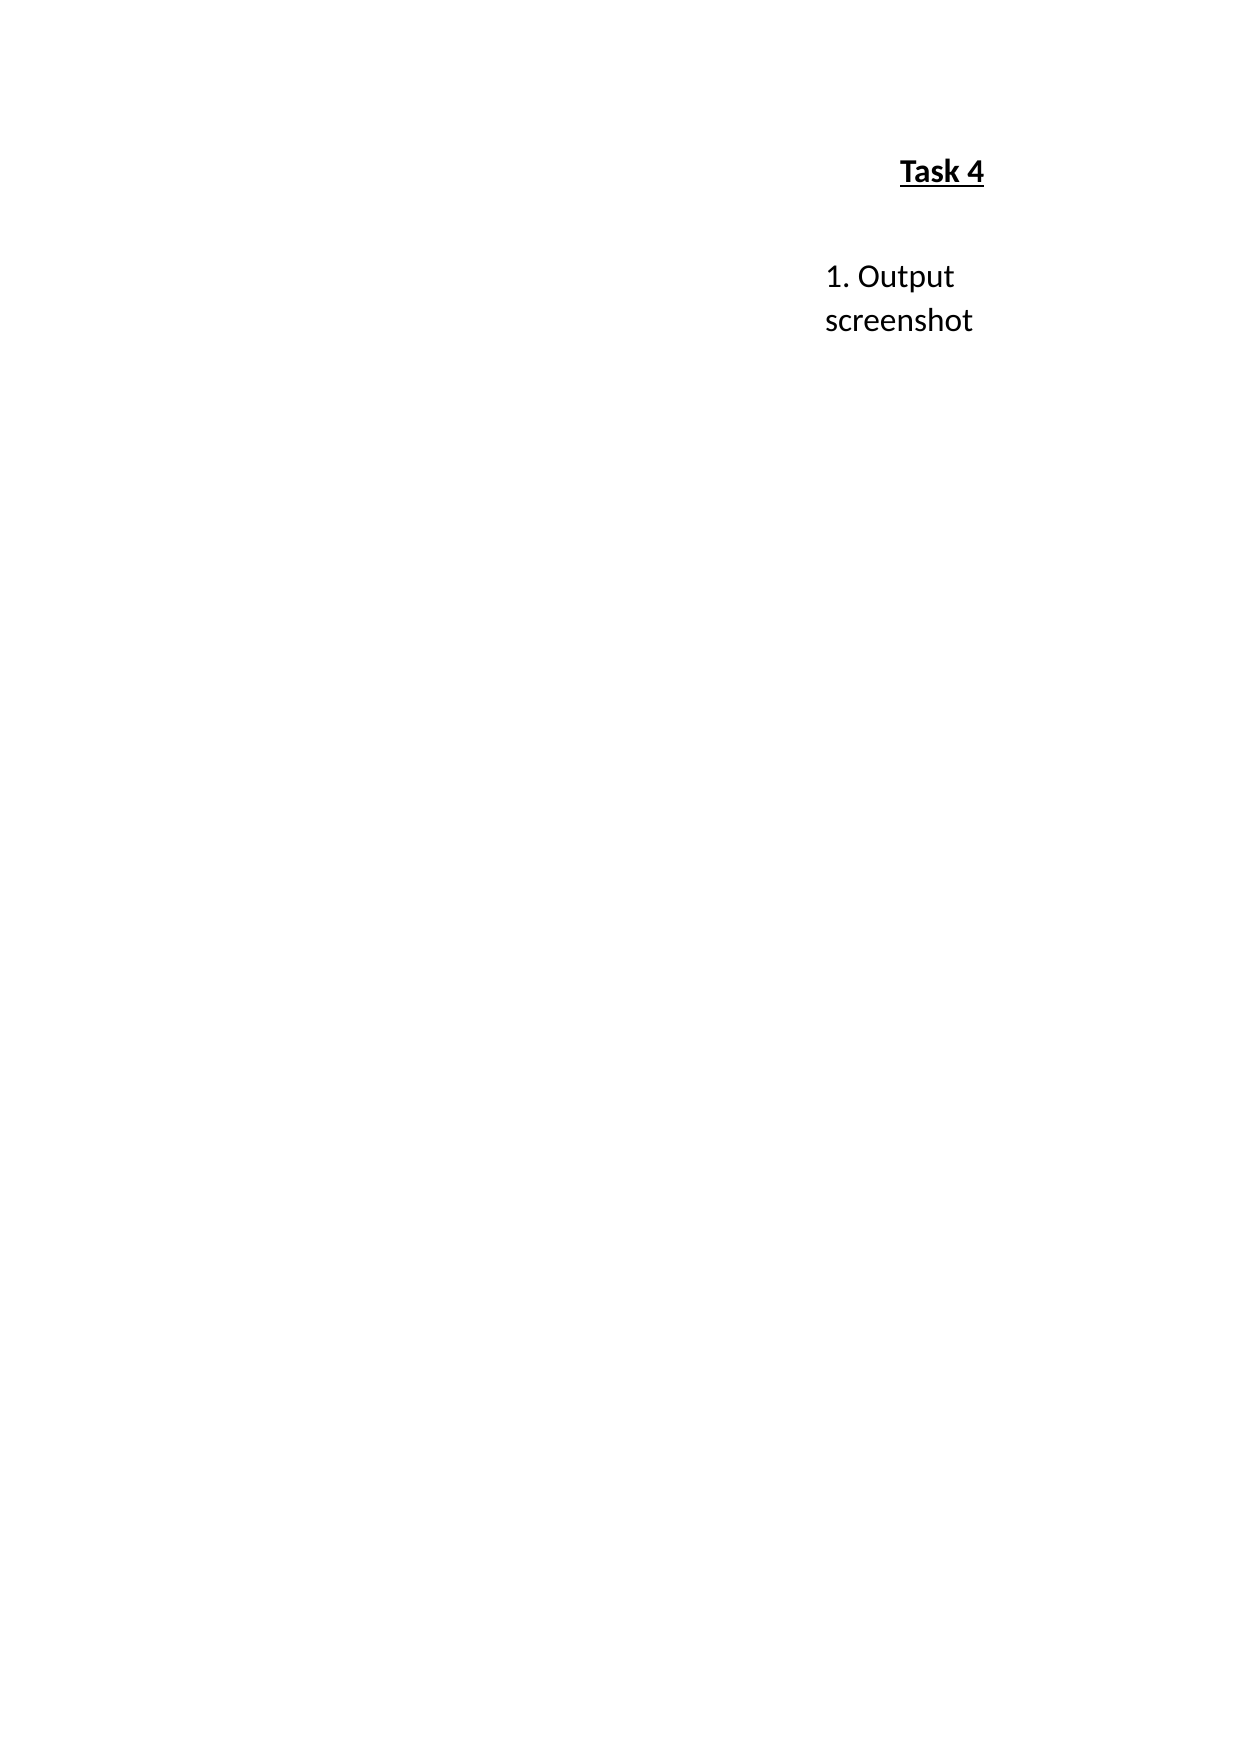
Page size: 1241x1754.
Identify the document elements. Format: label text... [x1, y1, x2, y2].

text 1. Output screenshot [825, 211, 1090, 339]
text Task 4 [825, 150, 1090, 191]
